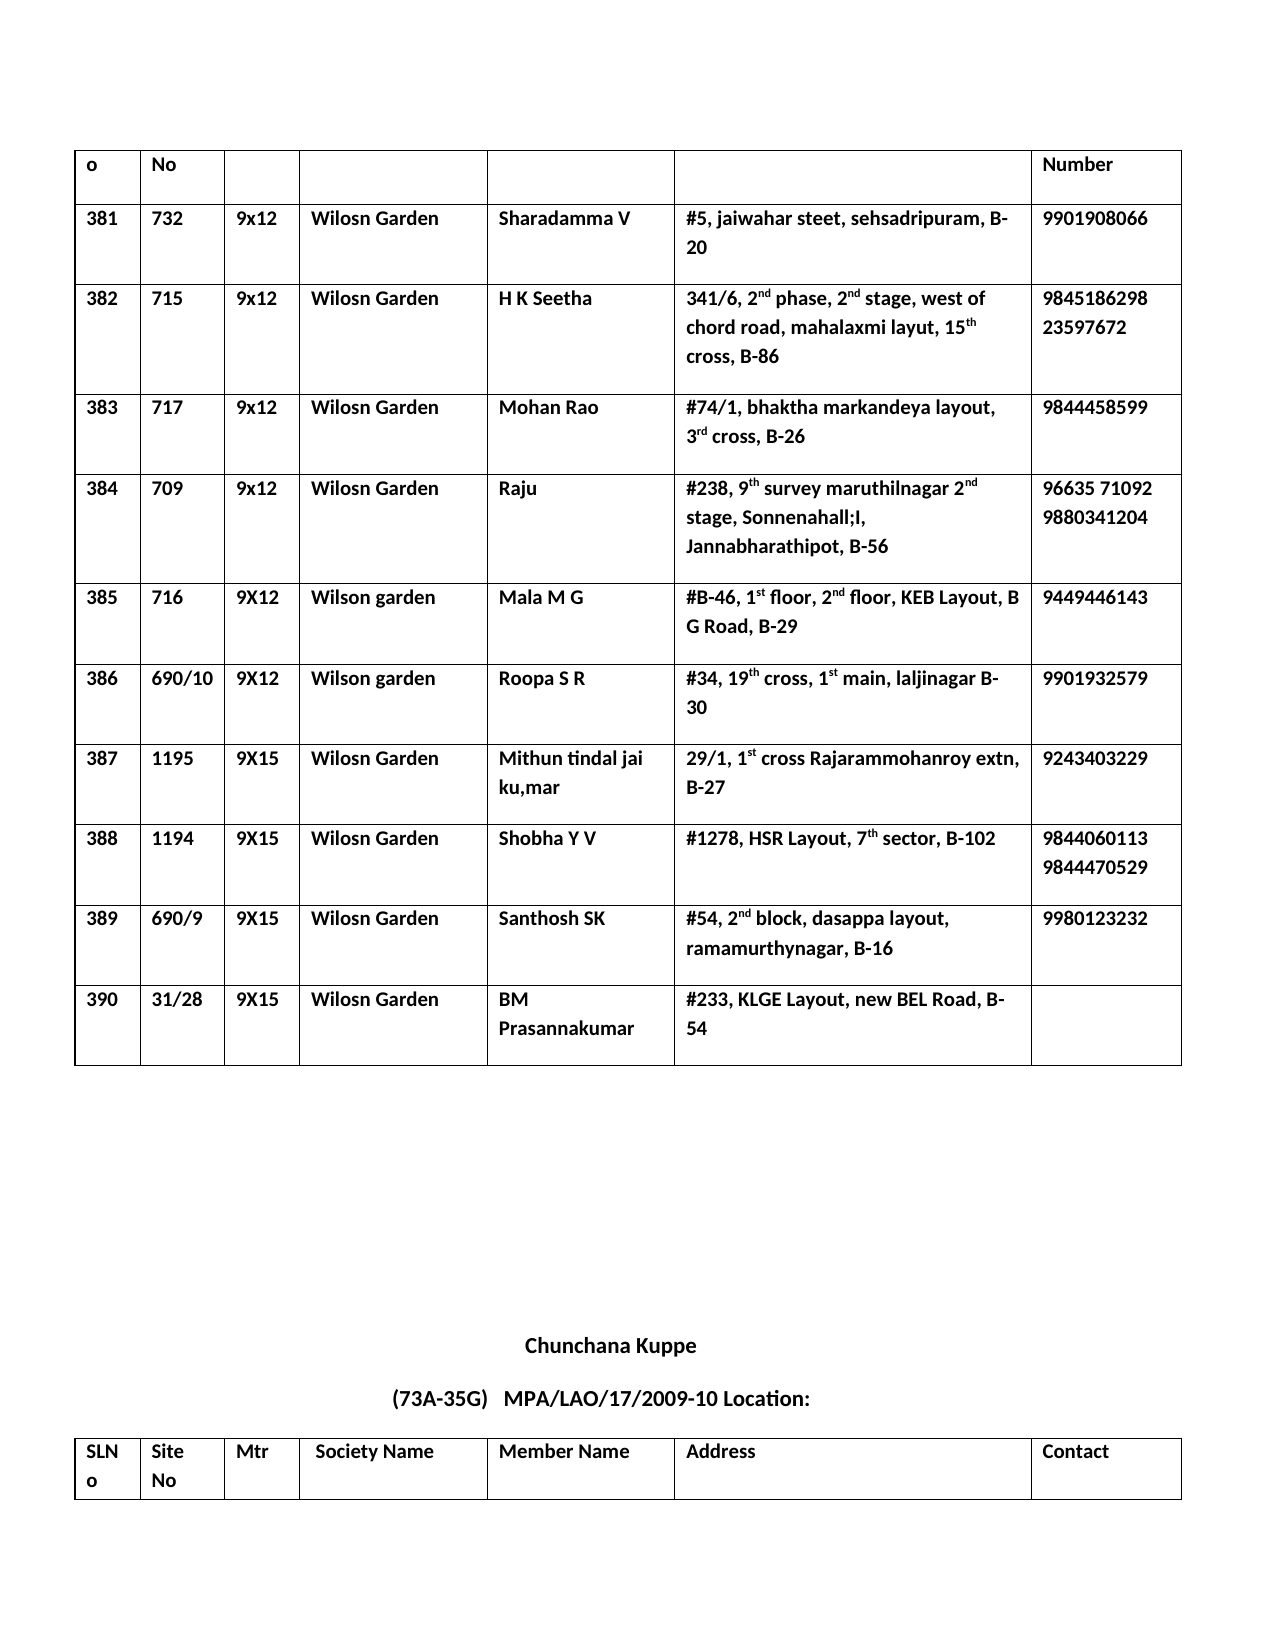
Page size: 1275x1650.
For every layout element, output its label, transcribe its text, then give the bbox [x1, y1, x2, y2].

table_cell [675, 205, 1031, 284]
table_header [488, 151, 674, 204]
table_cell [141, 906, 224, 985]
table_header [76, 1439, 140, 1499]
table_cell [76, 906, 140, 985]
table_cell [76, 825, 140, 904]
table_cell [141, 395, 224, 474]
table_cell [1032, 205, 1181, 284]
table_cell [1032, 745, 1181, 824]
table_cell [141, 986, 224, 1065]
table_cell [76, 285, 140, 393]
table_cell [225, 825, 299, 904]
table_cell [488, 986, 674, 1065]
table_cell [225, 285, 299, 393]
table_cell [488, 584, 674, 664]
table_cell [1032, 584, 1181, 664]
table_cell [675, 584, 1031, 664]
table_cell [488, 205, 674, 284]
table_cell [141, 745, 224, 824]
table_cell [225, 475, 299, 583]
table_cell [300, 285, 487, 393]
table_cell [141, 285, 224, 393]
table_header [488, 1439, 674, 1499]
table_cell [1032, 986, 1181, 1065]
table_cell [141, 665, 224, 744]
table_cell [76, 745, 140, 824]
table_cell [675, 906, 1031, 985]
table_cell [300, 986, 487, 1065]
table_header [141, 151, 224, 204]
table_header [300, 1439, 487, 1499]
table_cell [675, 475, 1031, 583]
text (73A-35G) MPA/LAO/17/2009-10 Location: [150, 1384, 1125, 1412]
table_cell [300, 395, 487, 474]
text Chunchana Kuppe [450, 1331, 1125, 1359]
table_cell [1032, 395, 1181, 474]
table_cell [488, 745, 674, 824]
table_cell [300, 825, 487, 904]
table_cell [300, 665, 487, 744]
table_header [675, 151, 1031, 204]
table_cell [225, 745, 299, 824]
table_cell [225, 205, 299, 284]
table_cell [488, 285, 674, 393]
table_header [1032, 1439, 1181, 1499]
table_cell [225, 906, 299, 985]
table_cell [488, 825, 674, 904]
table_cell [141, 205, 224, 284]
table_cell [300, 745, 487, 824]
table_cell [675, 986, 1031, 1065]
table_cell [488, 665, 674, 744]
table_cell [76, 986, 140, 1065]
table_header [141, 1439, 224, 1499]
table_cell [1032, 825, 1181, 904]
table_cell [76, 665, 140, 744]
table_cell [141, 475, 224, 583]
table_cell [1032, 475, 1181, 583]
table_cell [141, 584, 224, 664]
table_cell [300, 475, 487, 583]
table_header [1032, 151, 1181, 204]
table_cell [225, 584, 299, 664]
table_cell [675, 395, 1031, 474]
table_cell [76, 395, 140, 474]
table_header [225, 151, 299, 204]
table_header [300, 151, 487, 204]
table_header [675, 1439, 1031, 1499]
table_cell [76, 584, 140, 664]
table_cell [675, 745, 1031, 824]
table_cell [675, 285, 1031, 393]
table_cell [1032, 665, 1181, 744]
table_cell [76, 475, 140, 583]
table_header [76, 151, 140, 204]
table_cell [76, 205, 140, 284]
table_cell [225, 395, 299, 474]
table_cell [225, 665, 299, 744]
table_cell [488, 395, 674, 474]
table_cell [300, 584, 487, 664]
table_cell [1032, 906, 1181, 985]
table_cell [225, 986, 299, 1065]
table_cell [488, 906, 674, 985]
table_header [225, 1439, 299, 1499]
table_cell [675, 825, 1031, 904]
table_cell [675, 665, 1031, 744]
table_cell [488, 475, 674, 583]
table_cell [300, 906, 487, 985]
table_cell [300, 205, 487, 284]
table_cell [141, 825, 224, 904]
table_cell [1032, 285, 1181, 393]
